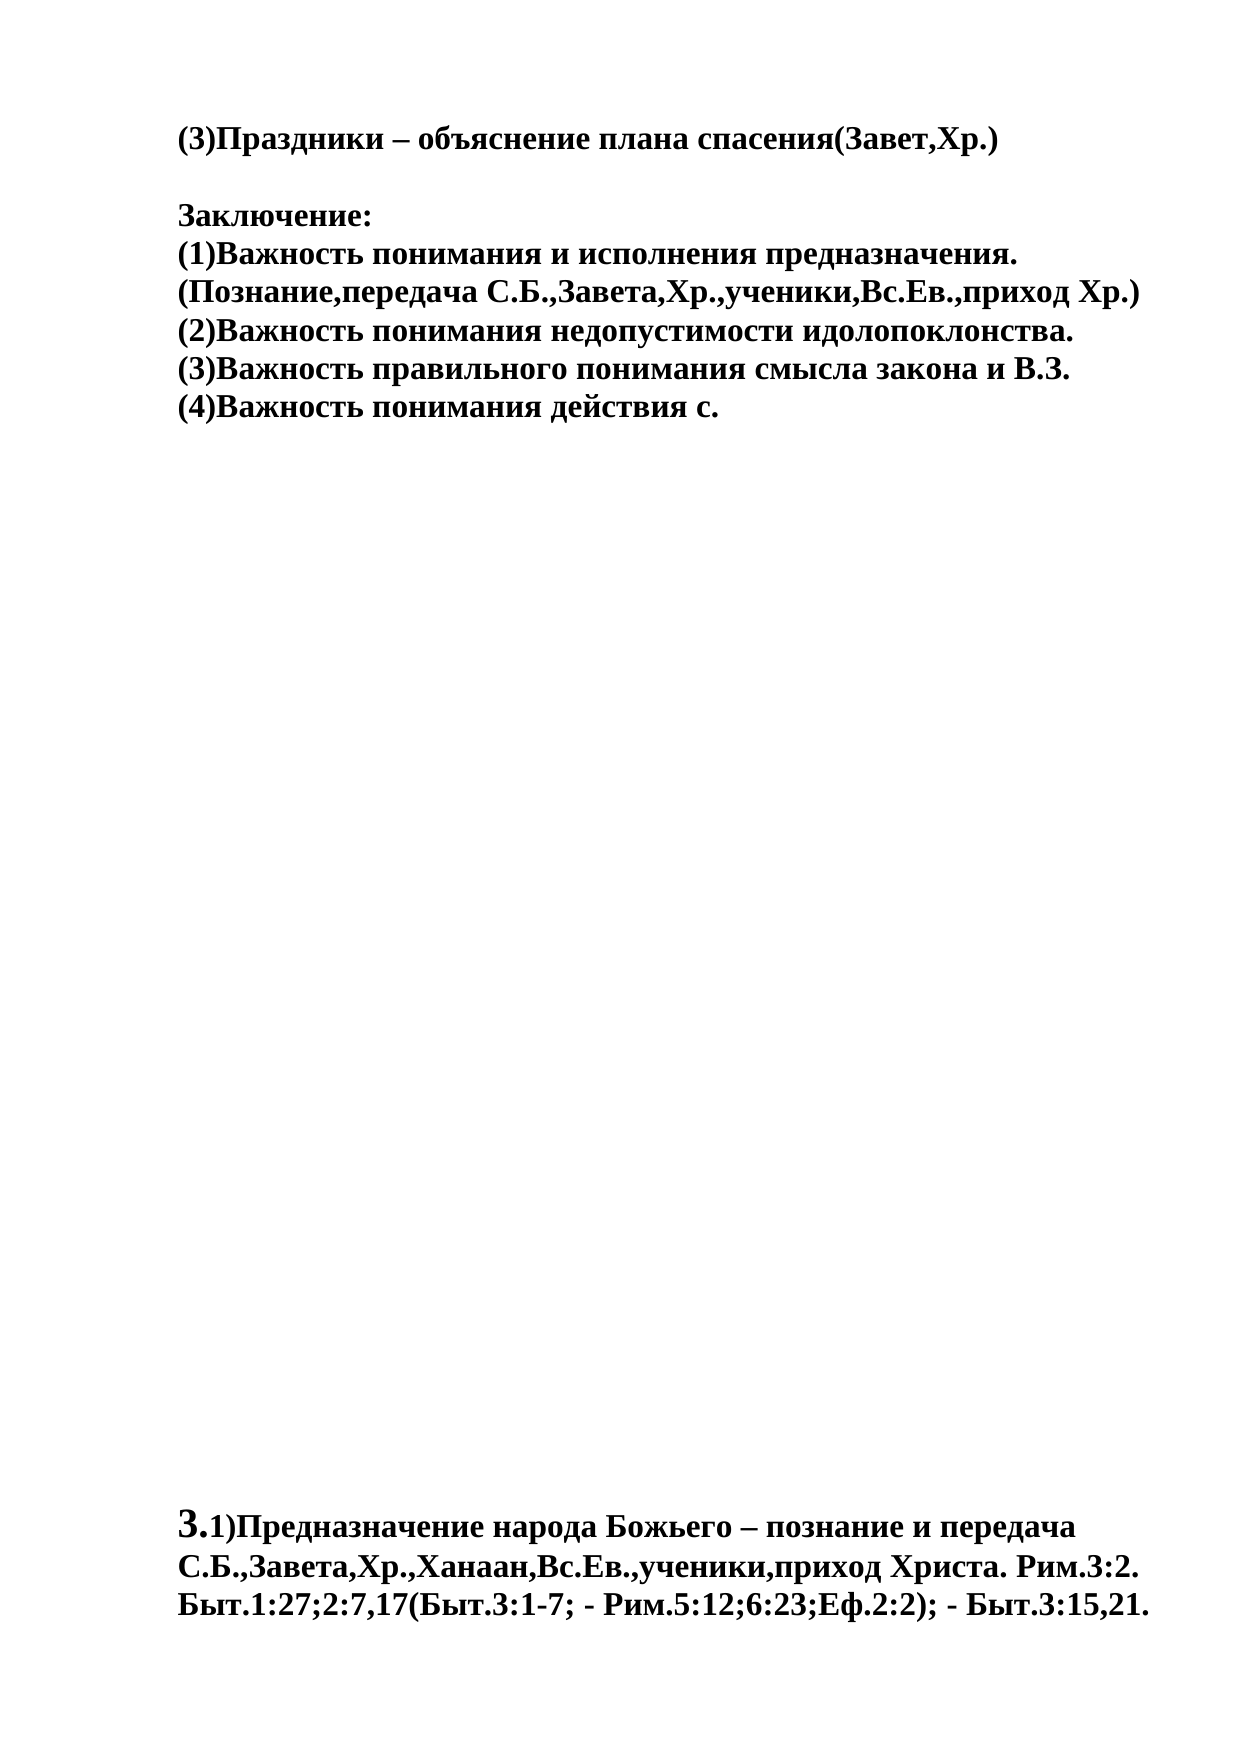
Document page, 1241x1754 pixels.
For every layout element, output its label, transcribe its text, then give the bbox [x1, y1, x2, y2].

text С.Б.,Завета,Хр.,Ханаан,Вс.Ев.,ученики,приход Христа. Рим.3:2. [177, 1546, 1152, 1584]
text (3)Важность правильного понимания смысла закона и В.З. [177, 348, 1152, 386]
text (2)Важность понимания недопустимости идолопоклонства. [177, 310, 1152, 348]
text 3.1)Предназначение народа Божьего – познание и передача [177, 1498, 1152, 1546]
text (1)Важность понимания и исполнения предназначения. [177, 233, 1152, 271]
text Заключение: [177, 195, 1152, 233]
text Быт.1:27;2:7,17(Быт.3:1-7; - Рим.5:12;6:23;Еф.2:2); - Быт.3:15,21. [177, 1584, 1152, 1623]
text (3)Праздники – объяснение плана спасения(Завет,Хр.) [177, 118, 1152, 156]
text (Познание,передача С.Б.,Завета,Хр.,ученики,Вс.Ев.,приход Хр.) [177, 271, 1152, 310]
text (4)Важность понимания действия с. [177, 386, 1152, 425]
